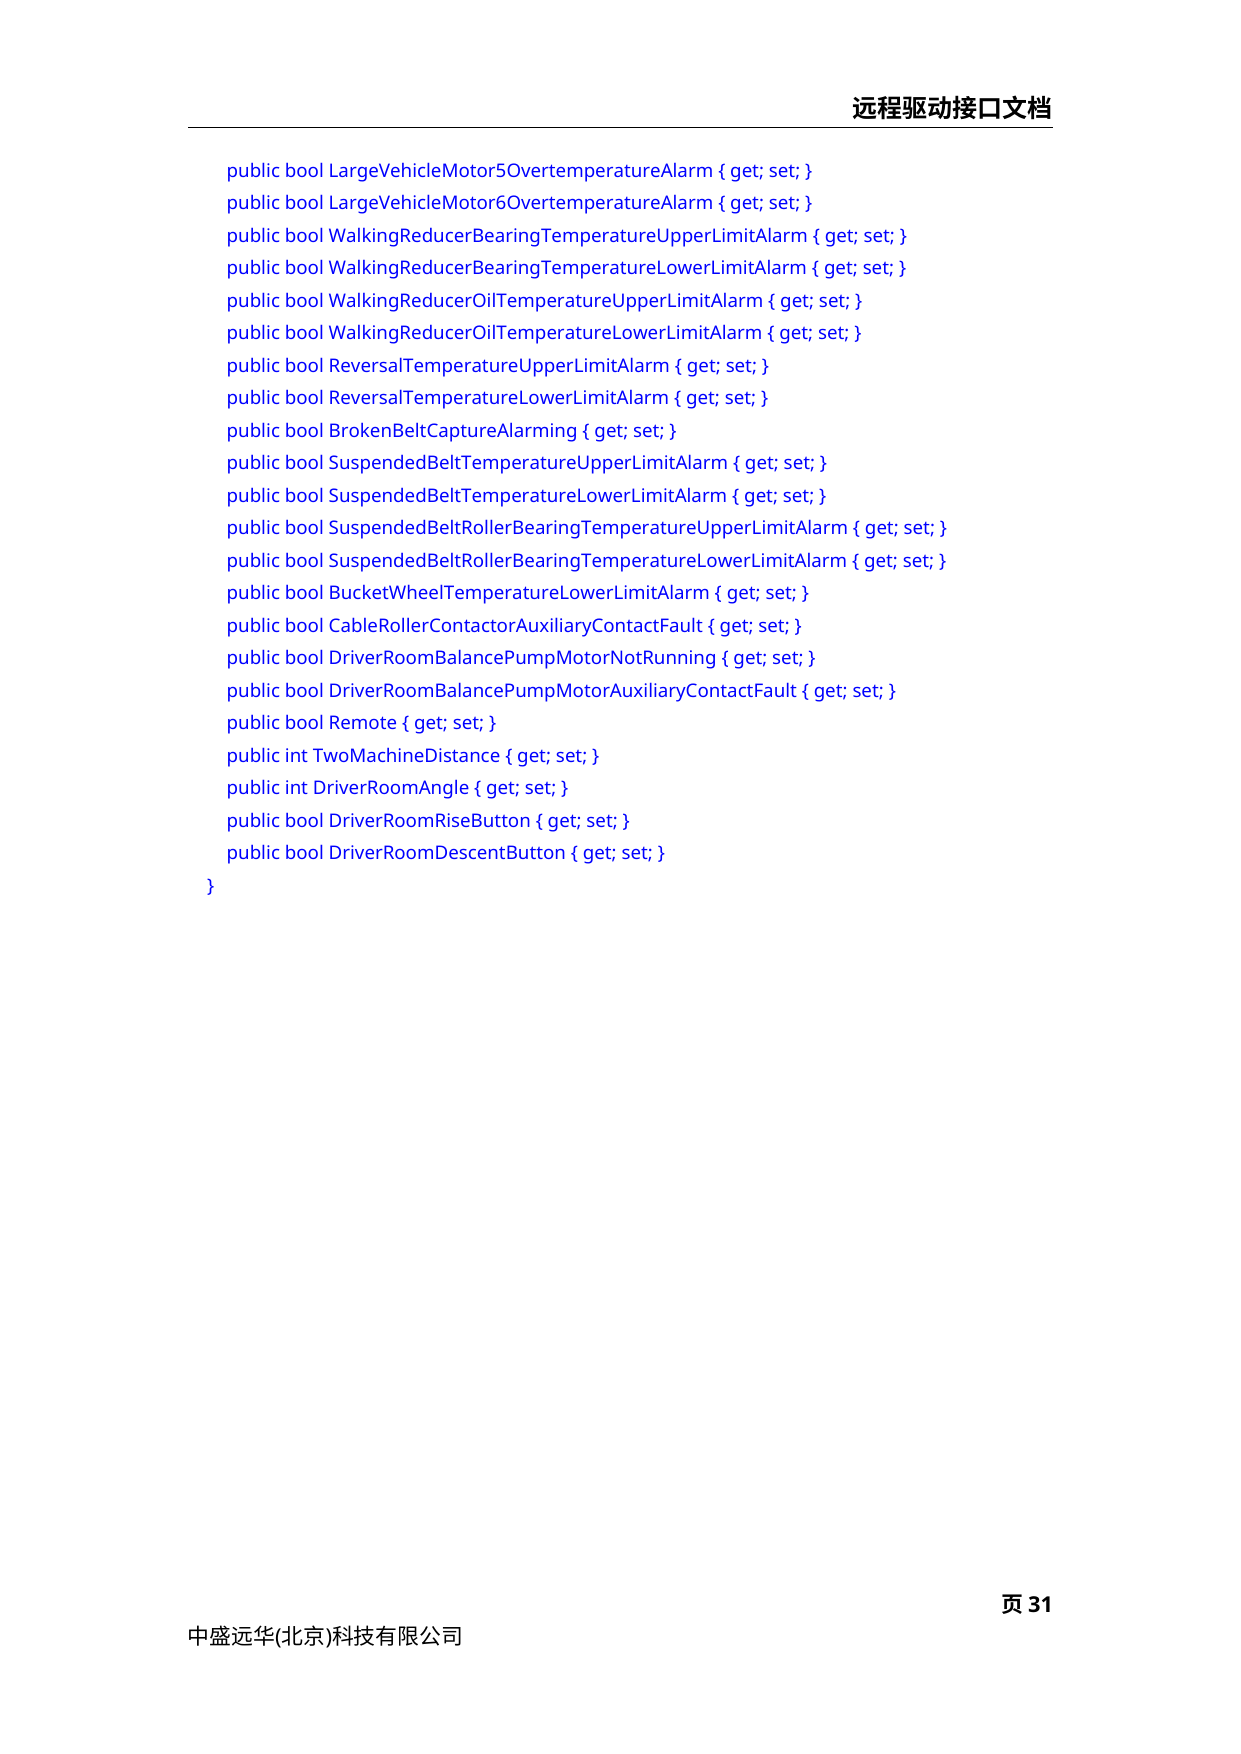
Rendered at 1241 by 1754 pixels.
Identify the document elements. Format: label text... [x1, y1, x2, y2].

text public bool SuspendedBeltTemperatureLowerLimitAlarm { get; set; } [187, 478, 1053, 511]
text public bool CableRollerContactorAuxiliaryContactFault { get; set; } [187, 608, 1053, 641]
text public bool SuspendedBeltRollerBearingTemperatureUpperLimitAlarm { get; set; } [187, 511, 1053, 543]
text public bool BucketWheelTemperatureLowerLimitAlarm { get; set; } [187, 576, 1053, 608]
text public int TwoMachineDistance { get; set; } [187, 738, 1053, 771]
text public bool WalkingReducerBearingTemperatureLowerLimitAlarm { get; set; } [187, 251, 1053, 283]
text public bool DriverRoomBalancePumpMotorNotRunning { get; set; } [187, 641, 1053, 673]
text public bool DriverRoomRiseButton { get; set; } [187, 803, 1053, 836]
text public bool SuspendedBeltTemperatureUpperLimitAlarm { get; set; } [187, 446, 1053, 478]
text public bool WalkingReducerBearingTemperatureUpperLimitAlarm { get; set; } [187, 218, 1053, 251]
text public bool Remote { get; set; } [187, 706, 1053, 738]
text } [187, 868, 1053, 901]
text public bool ReversalTemperatureLowerLimitAlarm { get; set; } [187, 381, 1053, 413]
text public bool DriverRoomBalancePumpMotorAuxiliaryContactFault { get; set; } [187, 673, 1053, 706]
text public bool WalkingReducerOilTemperatureUpperLimitAlarm { get; set; } [187, 283, 1053, 316]
text public bool LargeVehicleMotor6OvertemperatureAlarm { get; set; } [187, 186, 1053, 218]
text public bool BrokenBeltCaptureAlarming { get; set; } [187, 413, 1053, 446]
text public bool LargeVehicleMotor5OvertemperatureAlarm { get; set; } [187, 153, 1053, 186]
text public bool WalkingReducerOilTemperatureLowerLimitAlarm { get; set; } [187, 316, 1053, 348]
text public bool SuspendedBeltRollerBearingTemperatureLowerLimitAlarm { get; set; } [187, 543, 1053, 576]
text public int DriverRoomAngle { get; set; } [187, 771, 1053, 803]
text public bool DriverRoomDescentButton { get; set; } [187, 836, 1053, 868]
text public bool ReversalTemperatureUpperLimitAlarm { get; set; } [187, 348, 1053, 381]
